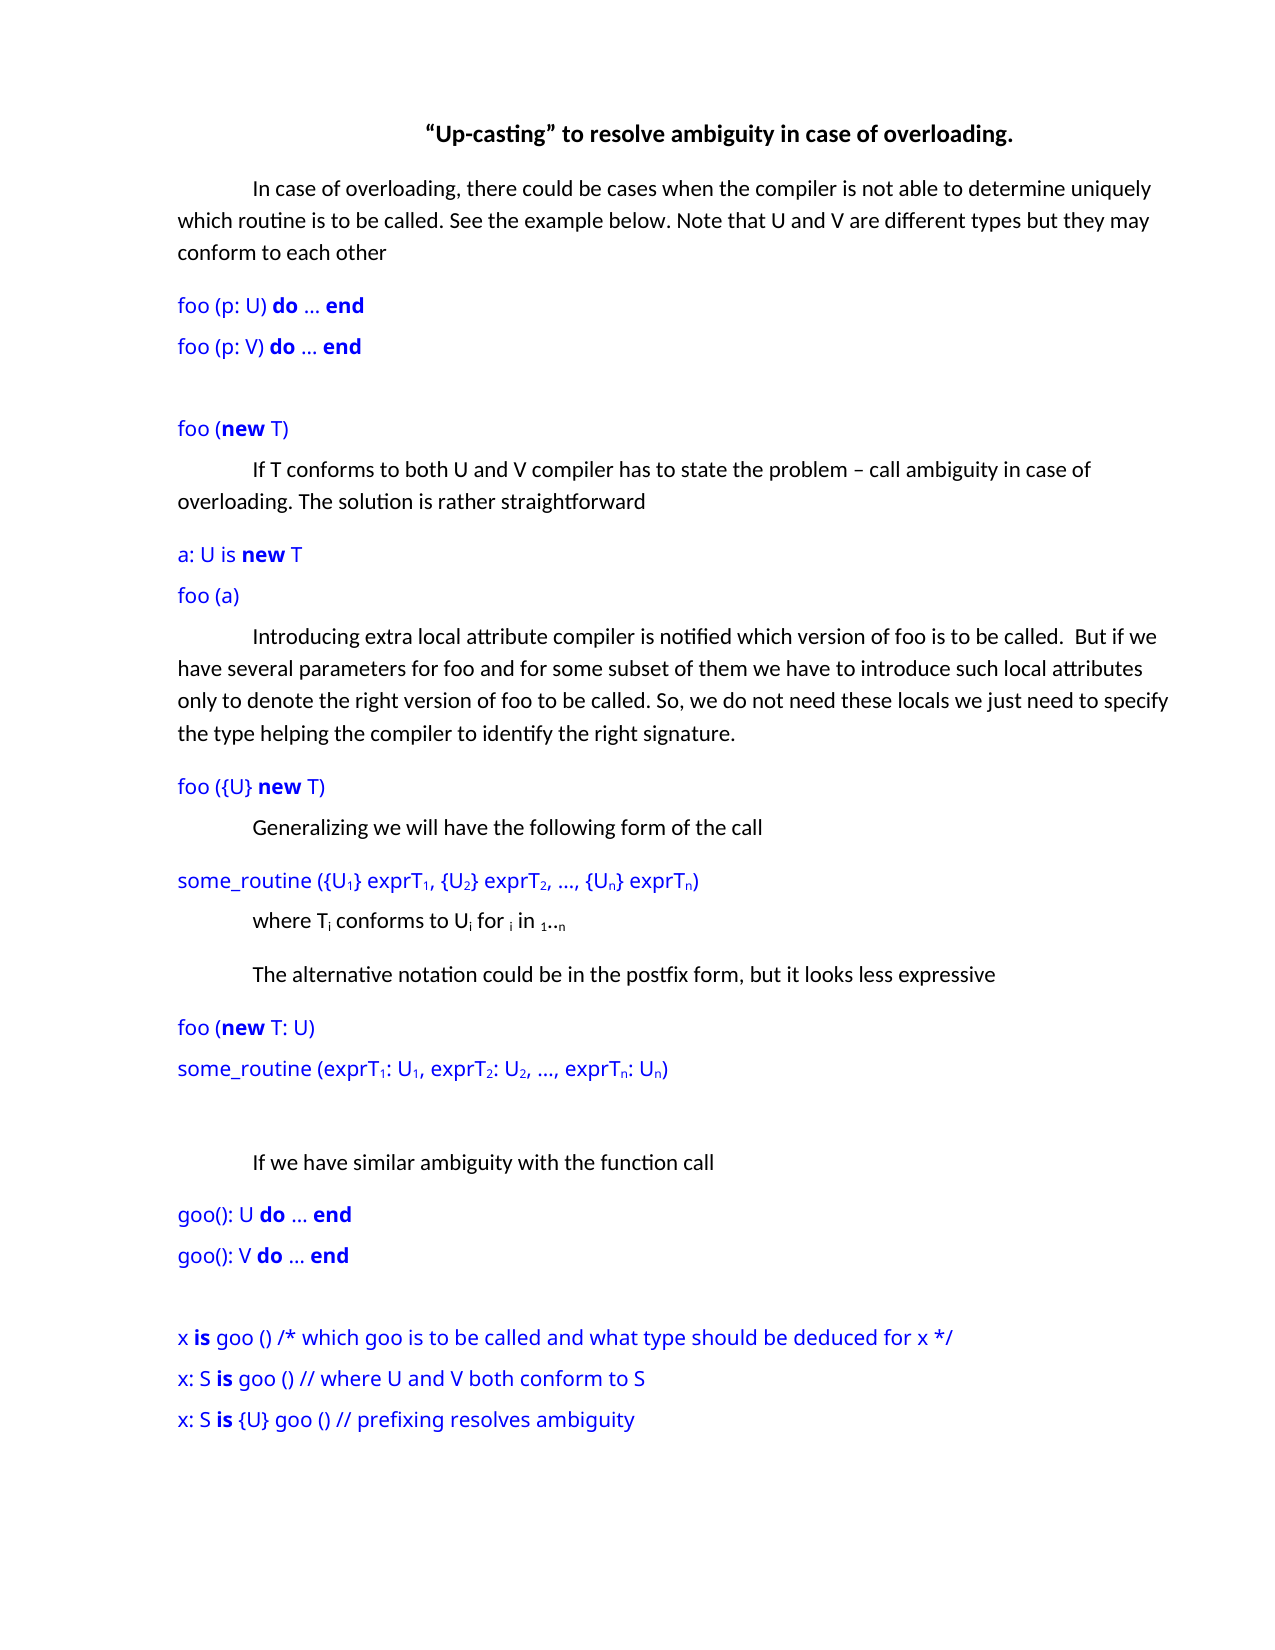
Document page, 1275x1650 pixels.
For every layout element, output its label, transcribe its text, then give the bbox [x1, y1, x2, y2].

list foo ({U} new T) [177, 772, 1186, 800]
text “Up-casting” to resolve ambiguity in case of overloading. [177, 118, 1186, 149]
list some_routine (exprT1: U1, exprT2: U2, …, exprTn: Un) [177, 1054, 1186, 1082]
list foo (p: V) do … end [177, 332, 1186, 361]
text Introducing extra local attribute compiler is notified which version of foo is to be called. But if we have several parameters for foo and for some subset of them we have to introduce such local attributes only to denote the right version of foo to be called. So, we do not need these locals we just need to specify the type helping the compiler to identify the right signature. [177, 622, 1186, 747]
list goo(): V do … end [177, 1242, 1186, 1270]
list foo (new T: U) [177, 1013, 1186, 1041]
text where Ti conforms to Ui for i in 1..n [177, 907, 1186, 935]
list foo (a) [177, 581, 1186, 610]
list foo (p: U) do … end [177, 291, 1186, 320]
list foo (new T) [177, 414, 1186, 443]
list x: S is {U} goo () // prefixing resolves ambiguity [177, 1405, 1186, 1434]
text In case of overloading, there could be cases when the compiler is not able to determine uniquely which routine is to be called. See the example below. Note that U and V are different types but they may conform to each other [177, 174, 1186, 266]
text Generalizing we will have the following form of the call [177, 813, 1186, 841]
list some_routine ({U1} exprT1, {U2} exprT2, …, {Un} exprTn) [177, 866, 1186, 894]
text The alternative notation could be in the postfix form, but it looks less expressive [177, 960, 1186, 988]
text If T conforms to both U and V compiler has to state the problem – call ambiguity in case of overloading. The solution is rather straightforward [177, 455, 1186, 515]
list x: S is goo () // where U and V both conform to S [177, 1364, 1186, 1393]
list a: U is new T [177, 540, 1186, 569]
list x is goo () /* which goo is to be called and what type should be deduced for x */ [177, 1323, 1186, 1352]
list goo(): U do … end [177, 1201, 1186, 1229]
text If we have similar ambiguity with the function call [177, 1148, 1186, 1176]
